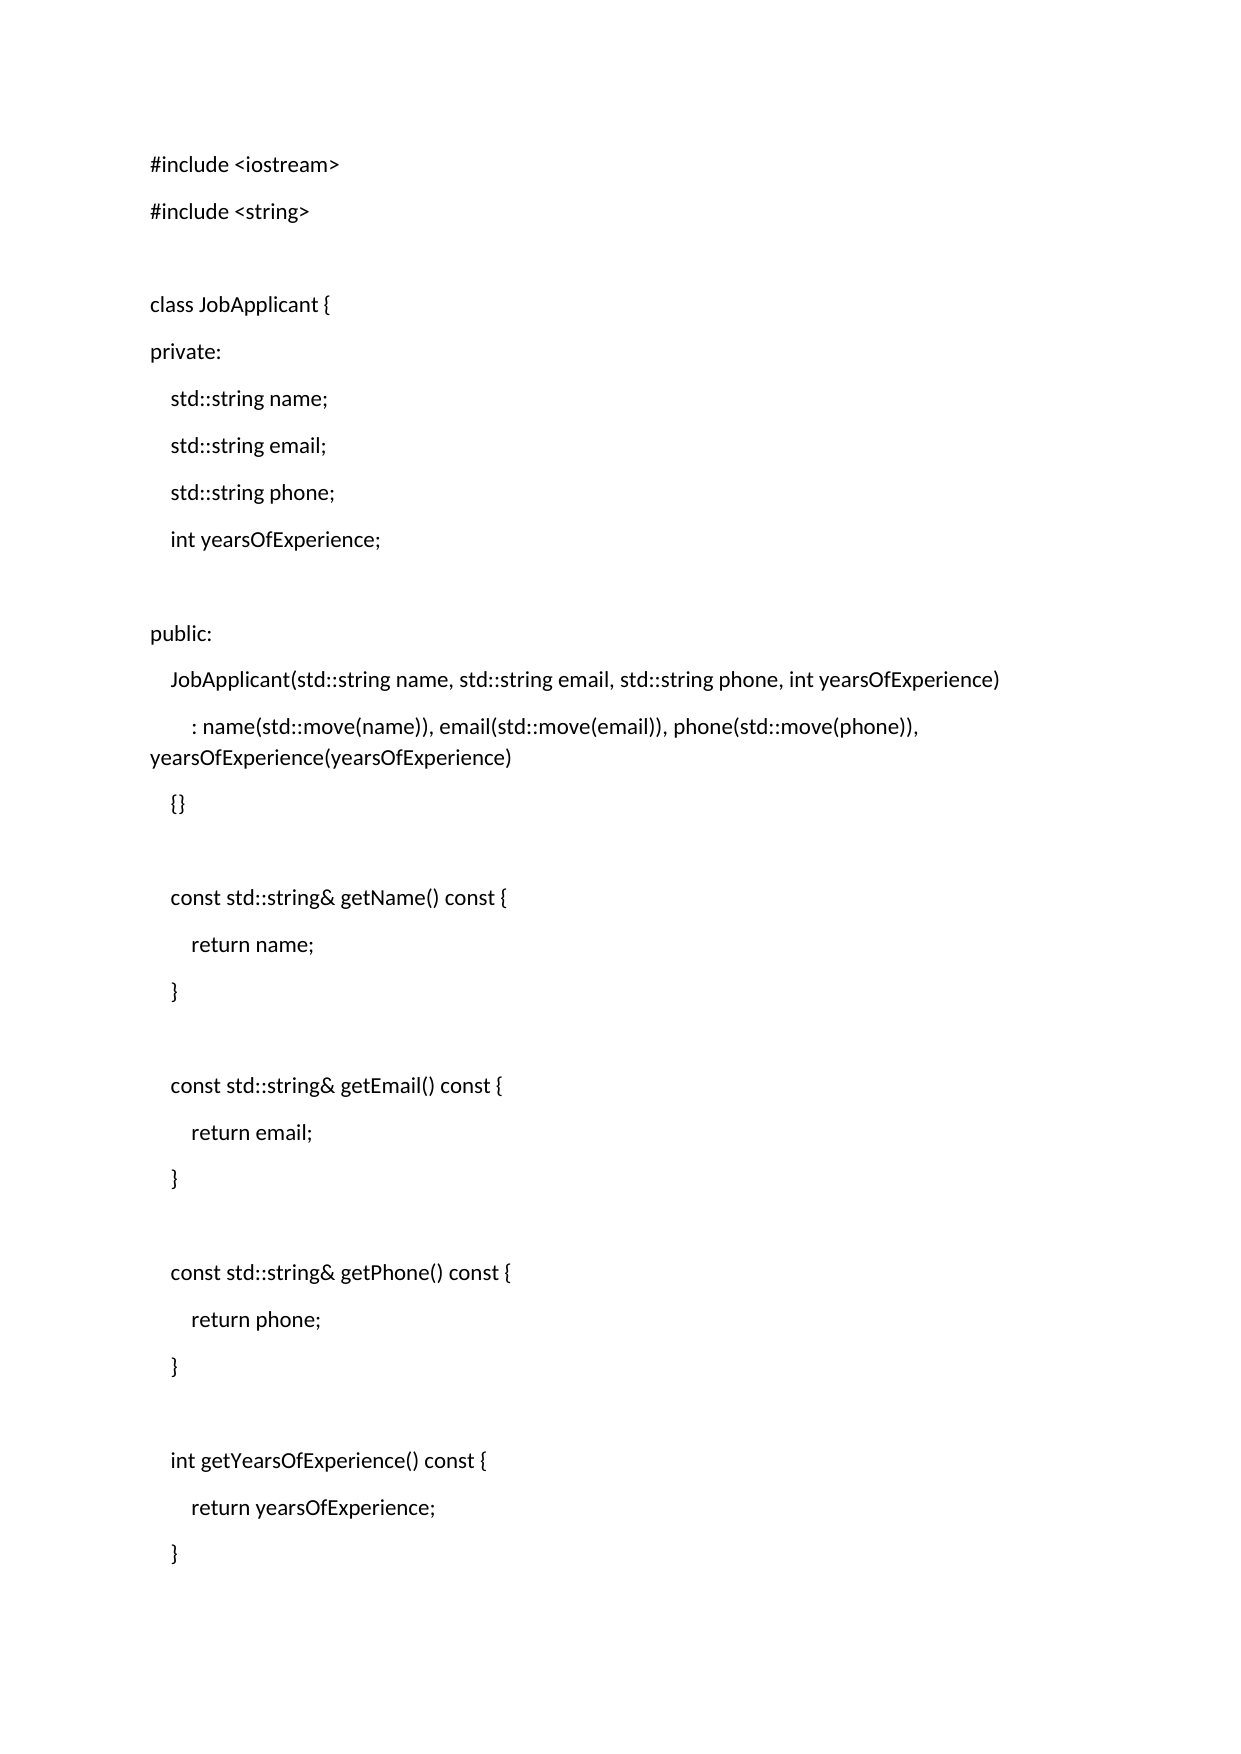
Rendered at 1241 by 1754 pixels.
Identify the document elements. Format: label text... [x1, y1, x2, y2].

text {} [150, 789, 1090, 818]
text const std::string& getEmail() const { [150, 1071, 1090, 1099]
text std::string name; [150, 384, 1090, 412]
text return phone; [150, 1305, 1090, 1333]
text return yearsOfExperience; [150, 1493, 1090, 1521]
text int yearsOfExperience; [150, 525, 1090, 553]
text return email; [150, 1118, 1090, 1146]
text std::string email; [150, 431, 1090, 459]
text } [150, 1539, 1090, 1568]
text } [150, 1352, 1090, 1380]
text #include <iostream> [150, 150, 1090, 178]
text class JobApplicant { [150, 291, 1090, 319]
text std::string phone; [150, 478, 1090, 506]
text int getYearsOfExperience() const { [150, 1446, 1090, 1474]
text #include <string> [150, 197, 1090, 225]
text : name(std::move(name)), email(std::move(email)), phone(std::move(phone)), yearsOfExperience(yearsOfExperience) [150, 712, 1090, 771]
text private: [150, 337, 1090, 366]
text return name; [150, 930, 1090, 958]
text public: [150, 619, 1090, 647]
text const std::string& getName() const { [150, 883, 1090, 911]
text } [150, 1164, 1090, 1193]
text const std::string& getPhone() const { [150, 1258, 1090, 1286]
text } [150, 977, 1090, 1005]
text JobApplicant(std::string name, std::string email, std::string phone, int yearsOfExperience) [150, 666, 1090, 694]
